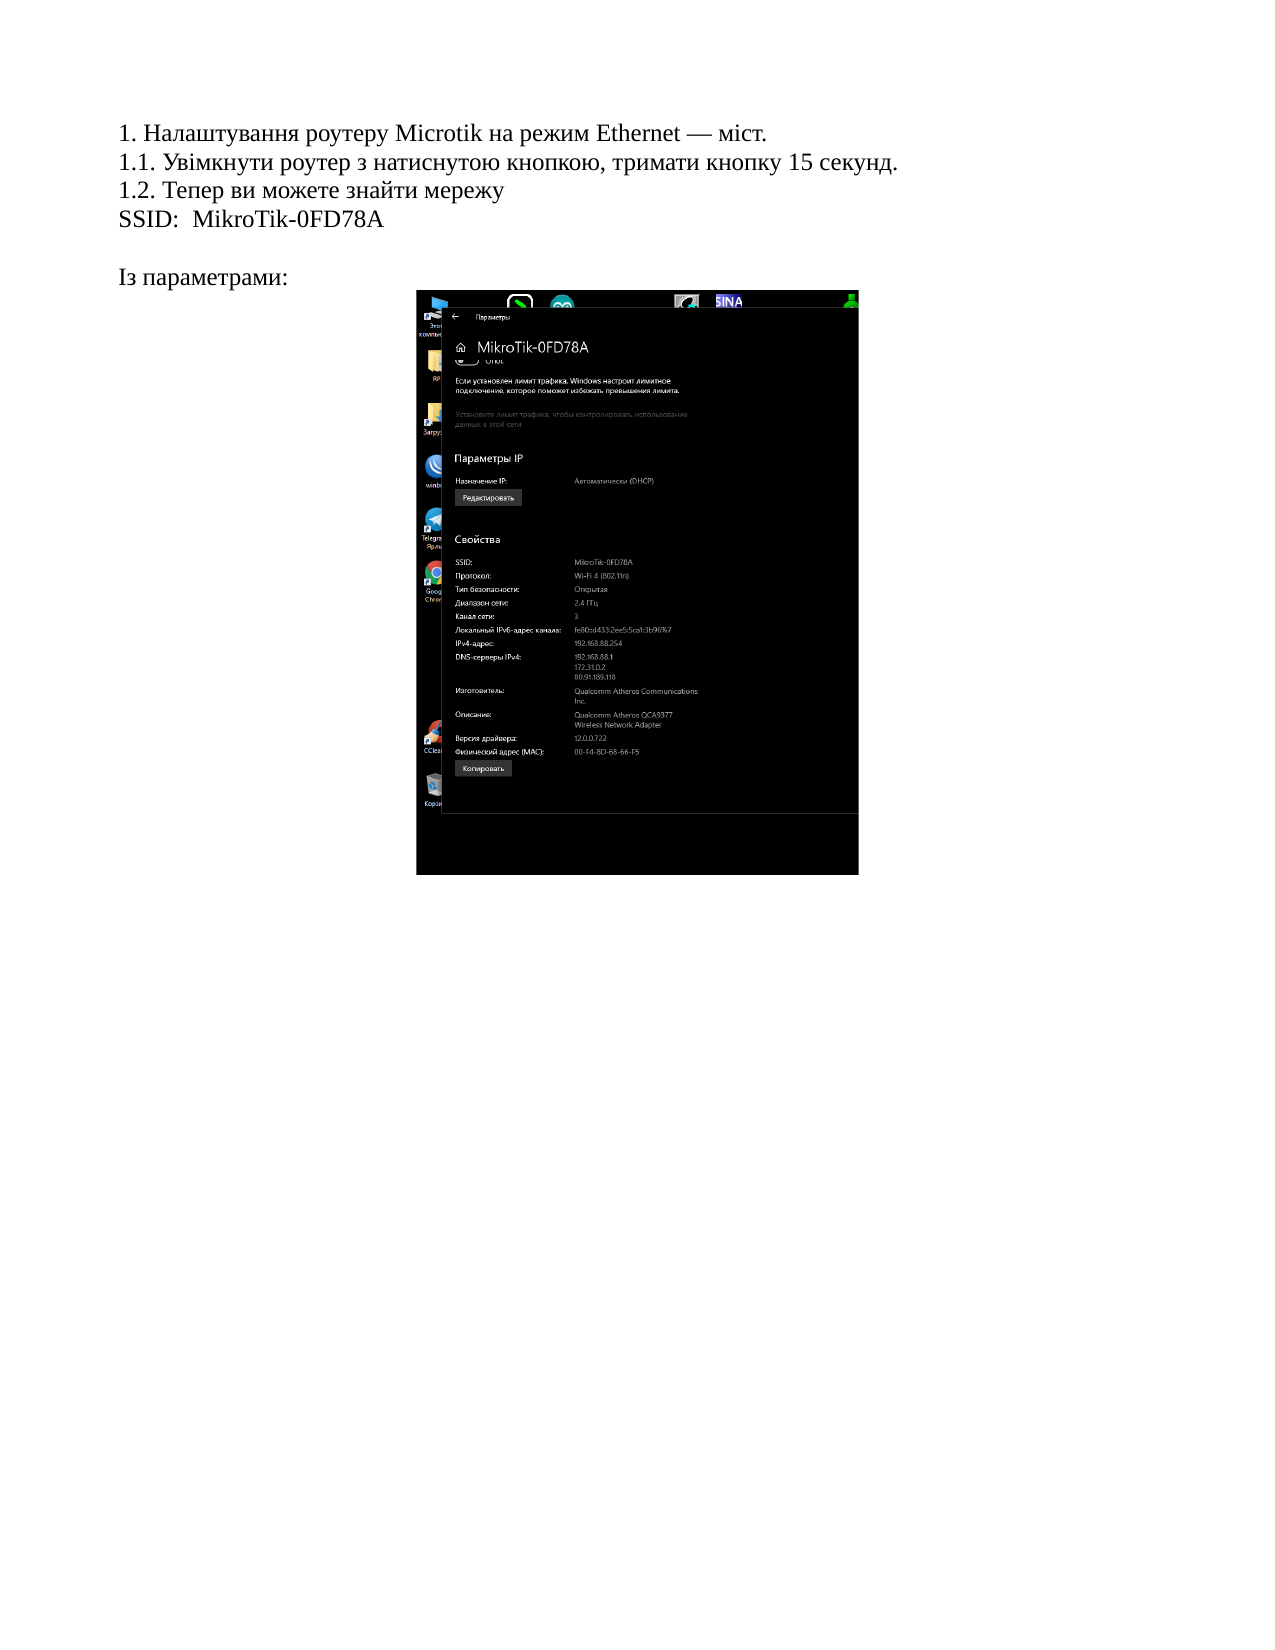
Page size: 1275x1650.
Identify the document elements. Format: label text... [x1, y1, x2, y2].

text 1.1. Увімкнути роутер з натиснутою кнопкою, тримати кнопку 15 секунд. [118, 147, 1157, 176]
text 1.2. Тепер ви можете знайти мережу [118, 176, 1157, 204]
picture [416, 290, 859, 875]
text 1. Налаштування роутеру Microtik на режим Ethernet — міст. [118, 118, 1157, 147]
text SSID: MikroTik-0FD78A [118, 204, 1157, 233]
text Із параметрами: [118, 262, 1157, 291]
